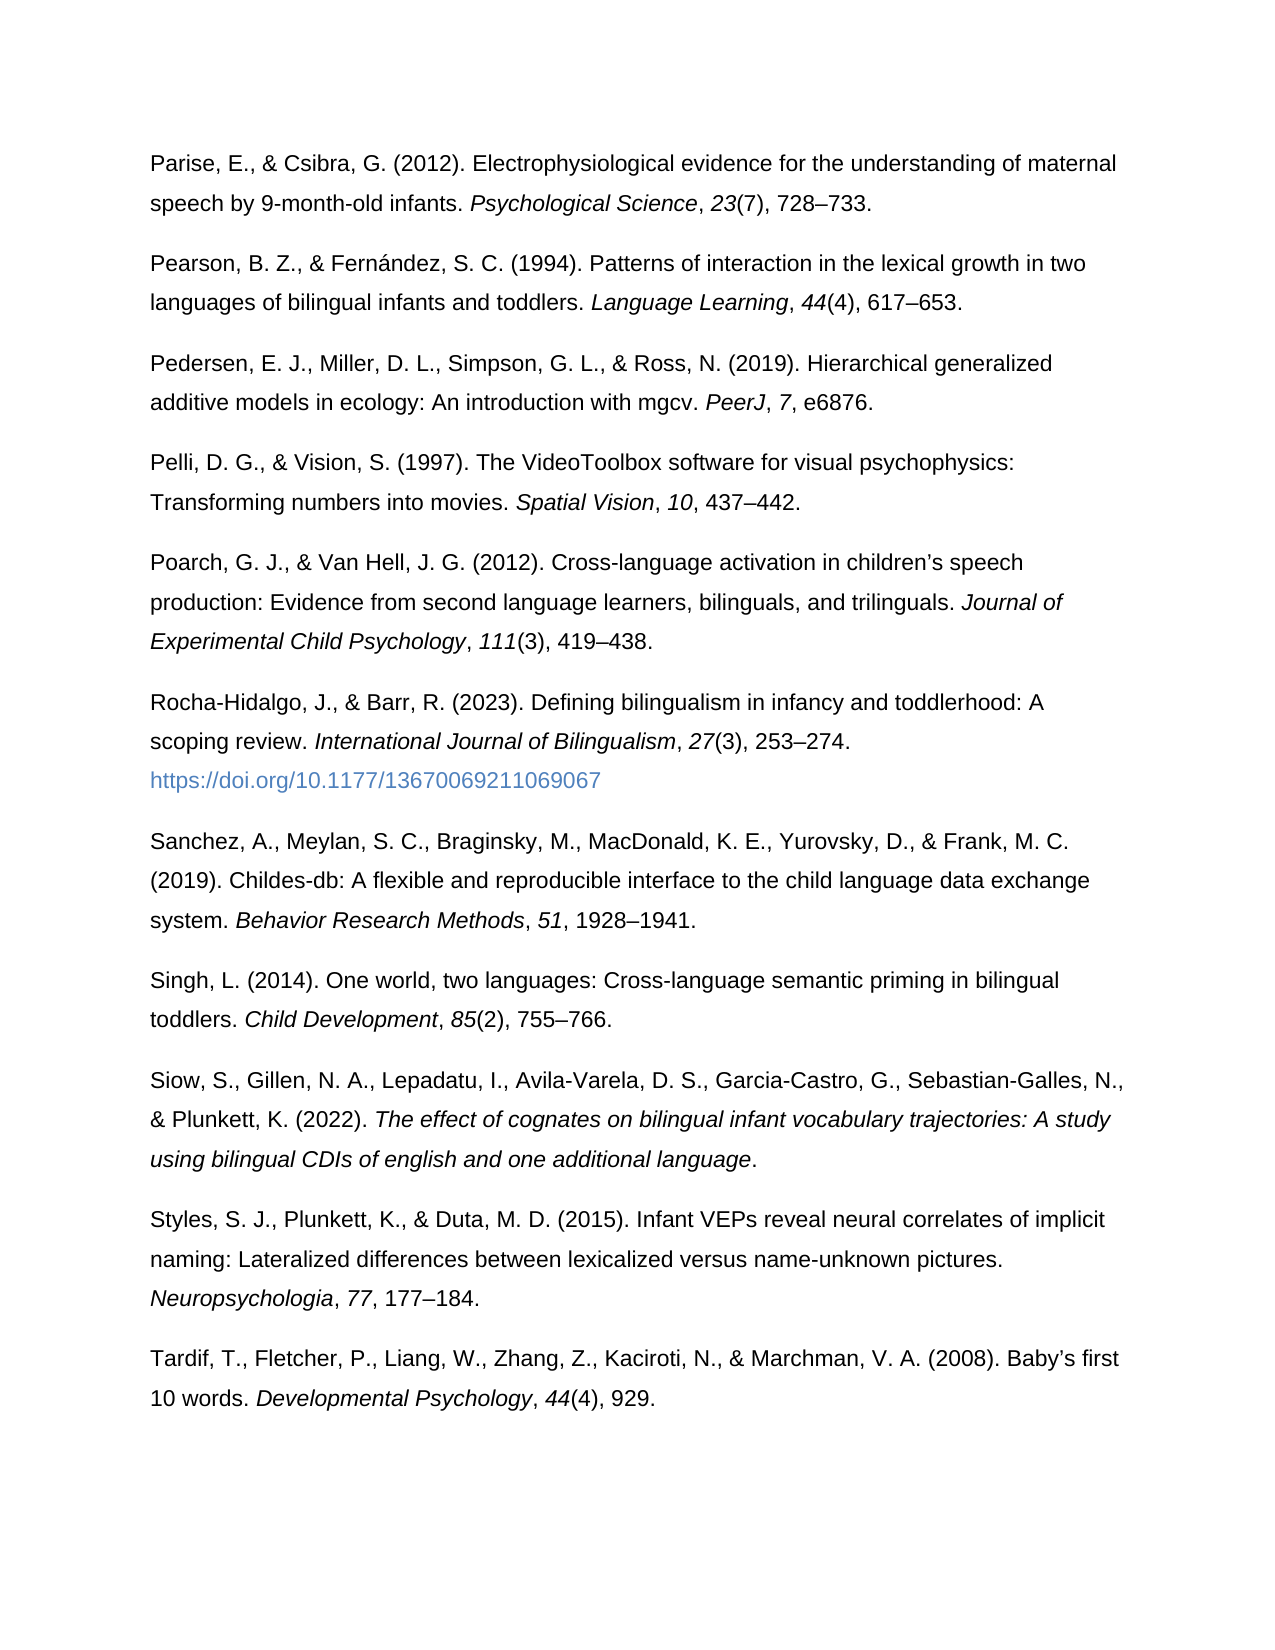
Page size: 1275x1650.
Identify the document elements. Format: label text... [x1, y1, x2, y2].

text Pelli, D. G., & Vision, S. (1997). The VideoToolbox software for visual psychophysics: Transforming numbers into movies. Spatial Vision, 10, 437–442. [150, 449, 1125, 515]
text Parise, E., & Csibra, G. (2012). Electrophysiological evidence for the understanding of maternal speech by 9-month-old infants. Psychological Science, 23(7), 728–733. [150, 150, 1125, 216]
text Pedersen, E. J., Miller, D. L., Simpson, G. L., & Ross, N. (2019). Hierarchical generalized additive models in ecology: An introduction with mgcv. PeerJ, 7, e6876. [150, 349, 1125, 415]
text Rocha-Hidalgo, J., & Barr, R. (2023). Defining bilingualism in infancy and toddlerhood: A scoping review. International Journal of Bilingualism, 27(3), 253–274. https://doi.org/10.1177/13670069211069067 [150, 688, 1125, 794]
text Poarch, G. J., & Van Hell, J. G. (2012). Cross-language activation in children’s speech production: Evidence from second language learners, bilinguals, and trilinguals. Journal of Experimental Child Psychology, 111(3), 419–438. [150, 549, 1125, 654]
text Pearson, B. Z., & Fernández, S. C. (1994). Patterns of interaction in the lexical growth in two languages of bilingual infants and toddlers. Language Learning, 44(4), 617–653. [150, 250, 1125, 316]
text Styles, S. J., Plunkett, K., & Duta, M. D. (2015). Infant VEPs reveal neural correlates of implicit naming: Lateralized differences between lexicalized versus name-unknown pictures. Neuropsychologia, 77, 177–184. [150, 1206, 1125, 1311]
text Siow, S., Gillen, N. A., Lepadatu, I., Avila-Varela, D. S., Garcia-Castro, G., Sebastian-Galles, N., & Plunkett, K. (2022). The effect of cognates on bilingual infant vocabulary trajectories: A study using bilingual CDIs of english and one additional language. [150, 1067, 1125, 1172]
text Sanchez, A., Meylan, S. C., Braginsky, M., MacDonald, K. E., Yurovsky, D., & Frank, M. C. (2019). Childes-db: A flexible and reproducible interface to the child language data exchange system. Behavior Research Methods, 51, 1928–1941. [150, 828, 1125, 933]
text Tardif, T., Fletcher, P., Liang, W., Zhang, Z., Kaciroti, N., & Marchman, V. A. (2008). Baby’s first 10 words. Developmental Psychology, 44(4), 929. [150, 1345, 1125, 1411]
text Singh, L. (2014). One world, two languages: Cross-language semantic priming in bilingual toddlers. Child Development, 85(2), 755–766. [150, 967, 1125, 1033]
